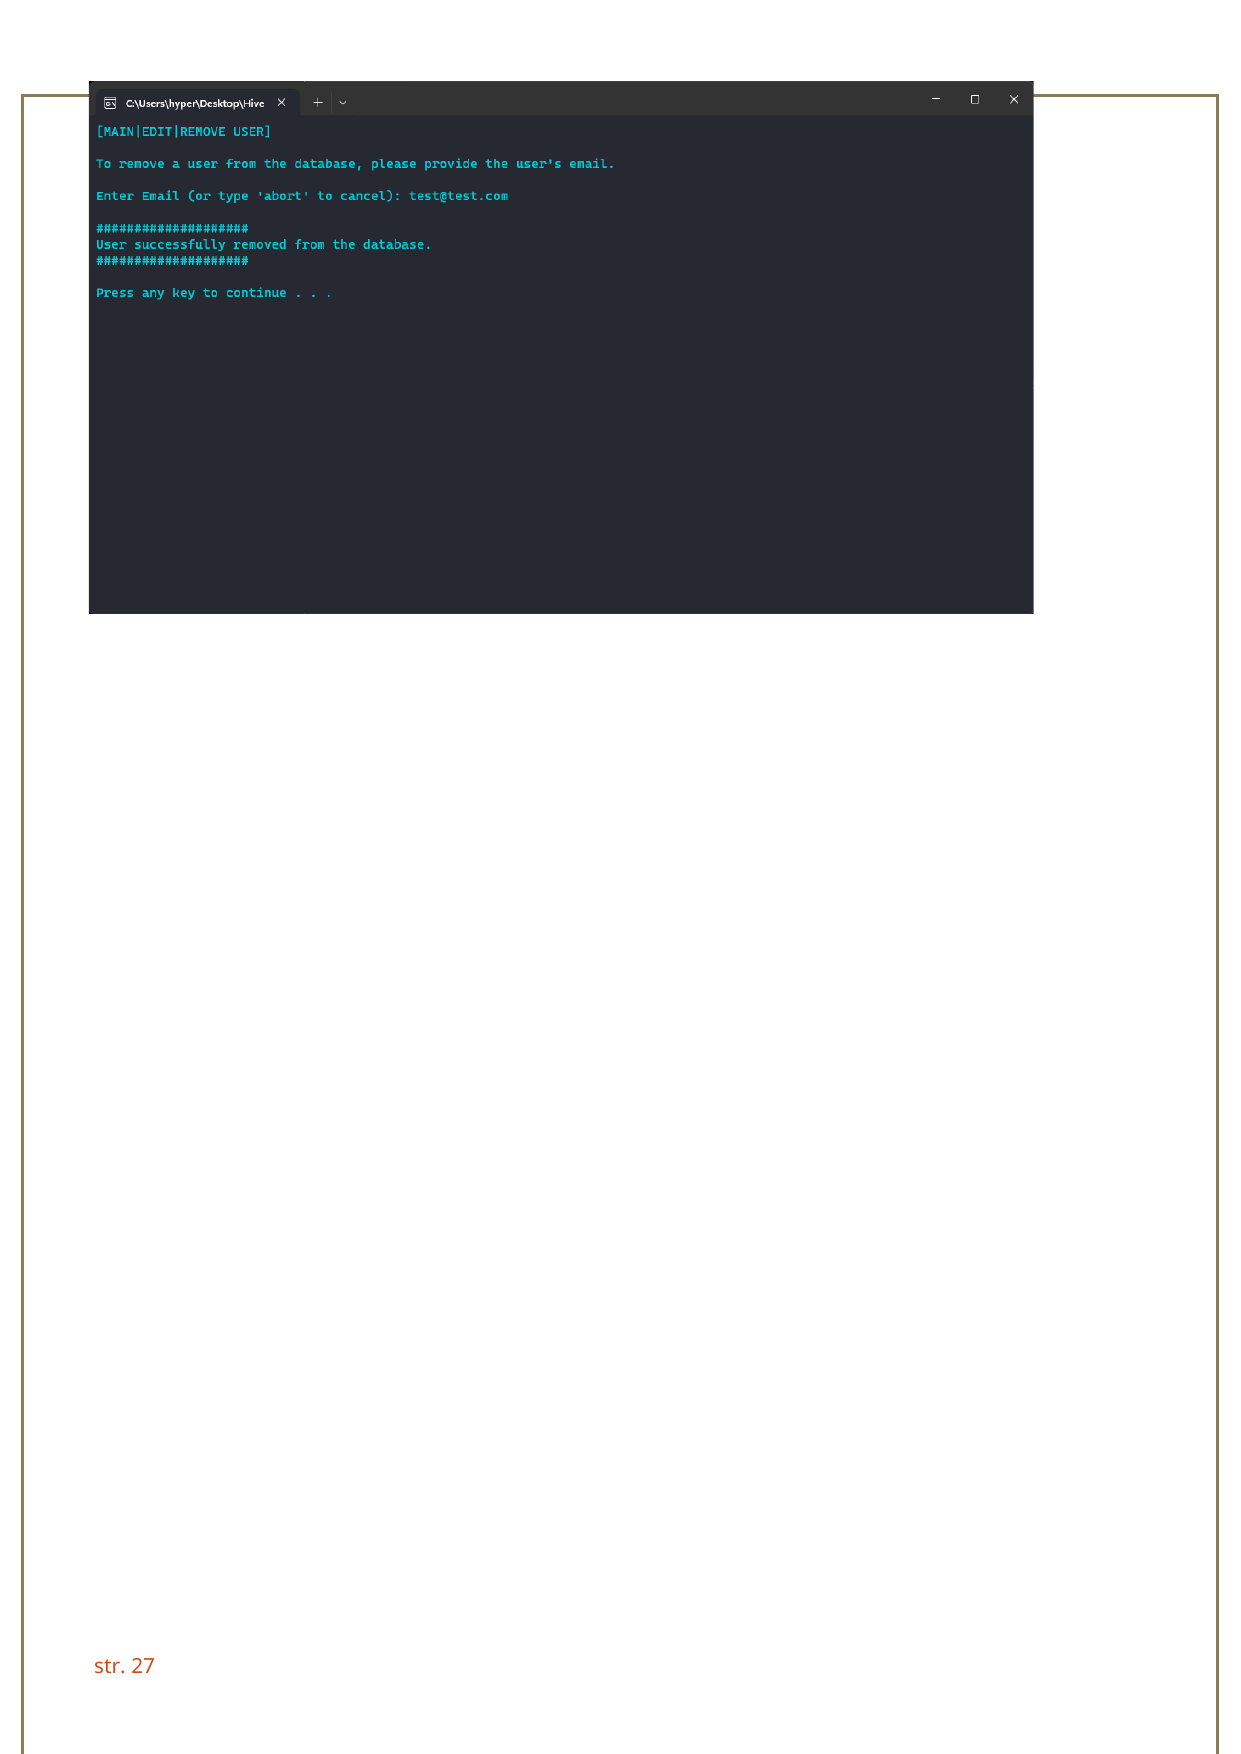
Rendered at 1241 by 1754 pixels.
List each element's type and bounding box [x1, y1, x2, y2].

picture [88, 81, 1034, 614]
